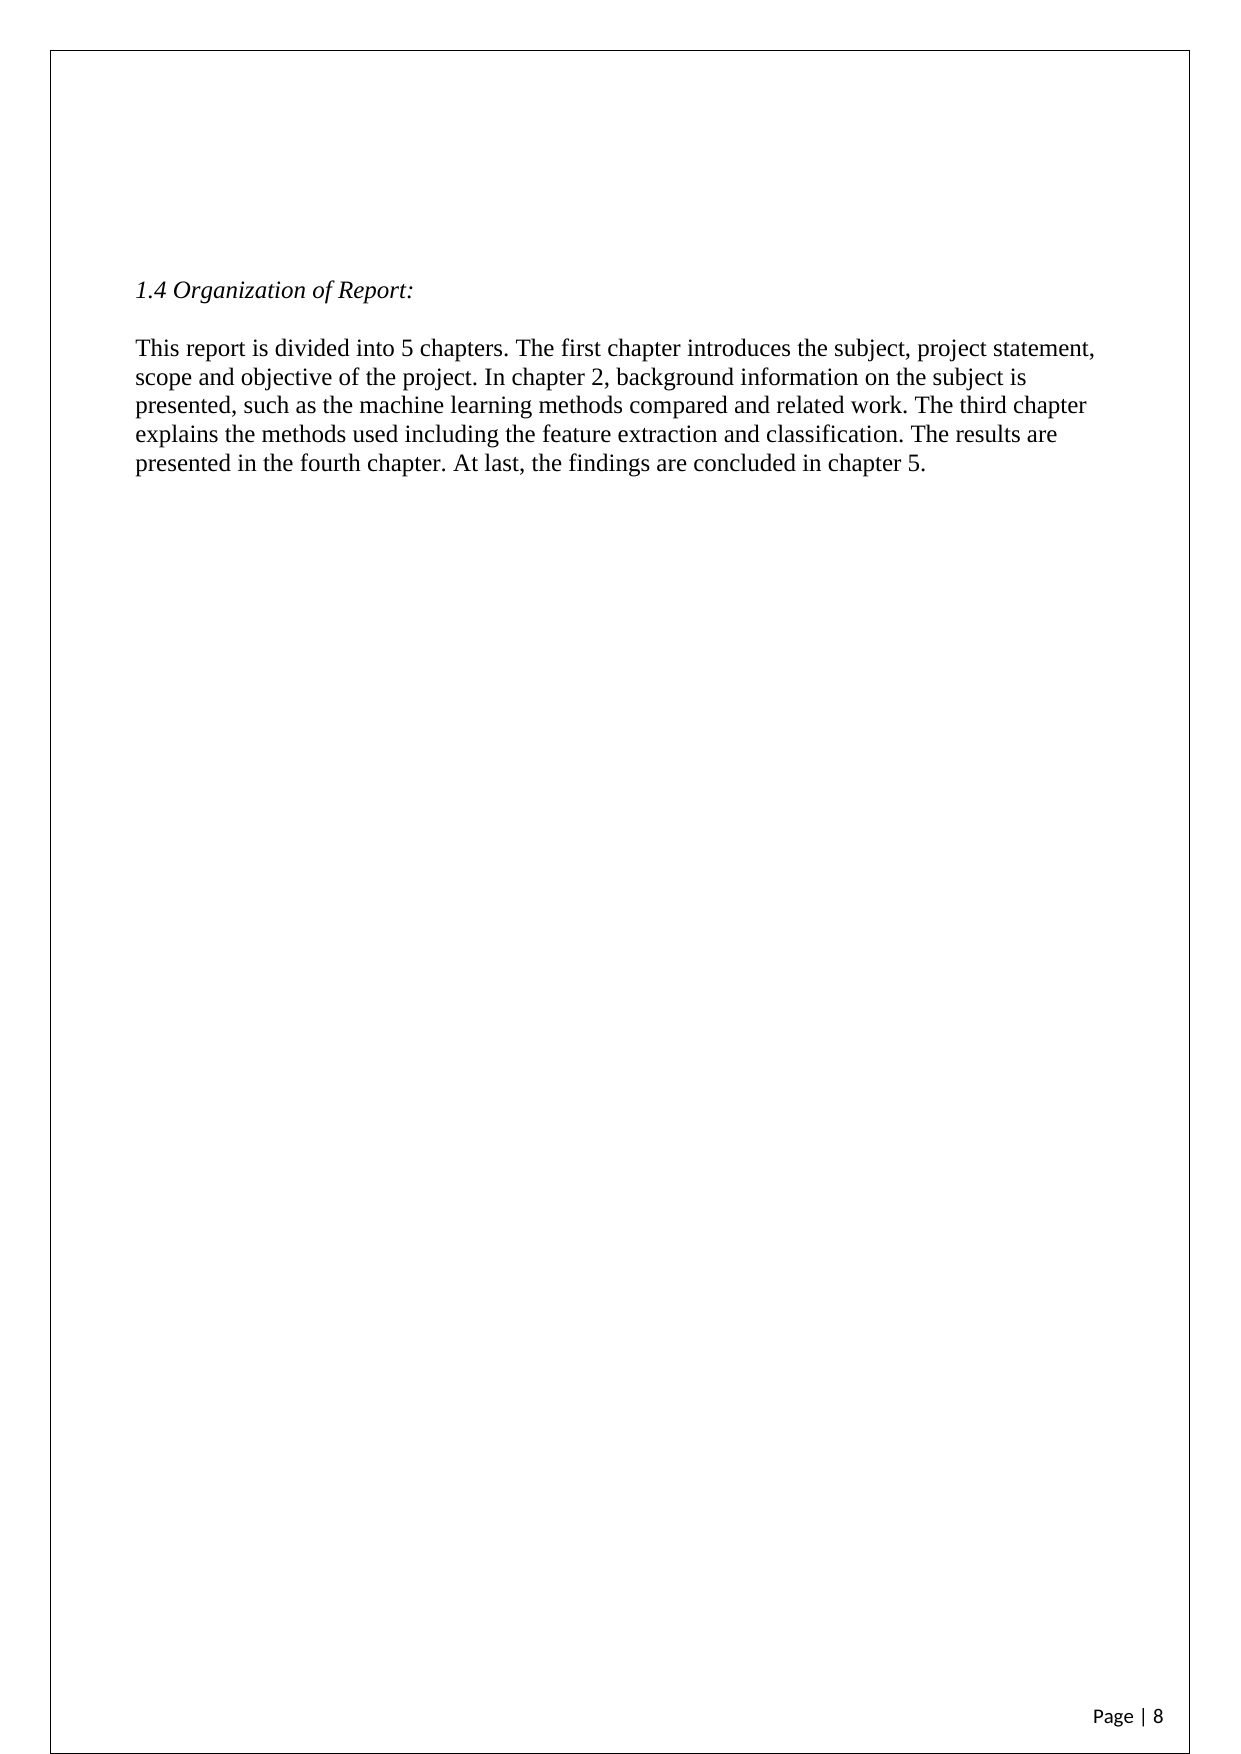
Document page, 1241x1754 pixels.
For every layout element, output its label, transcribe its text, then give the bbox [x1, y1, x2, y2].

text 1.4 Organization of Report: [135, 275, 1122, 304]
text This report is divided into 5 chapters. The first chapter introduces the subject, project statement, scope and objective of the project. In chapter 2, background information on the subject is presented, such as the machine learning methods compared and related work. The third chapter explains the methods used including the feature extraction and classification. The results are presented in the fourth chapter. At last, the findings are concluded in chapter 5. [135, 333, 1122, 477]
